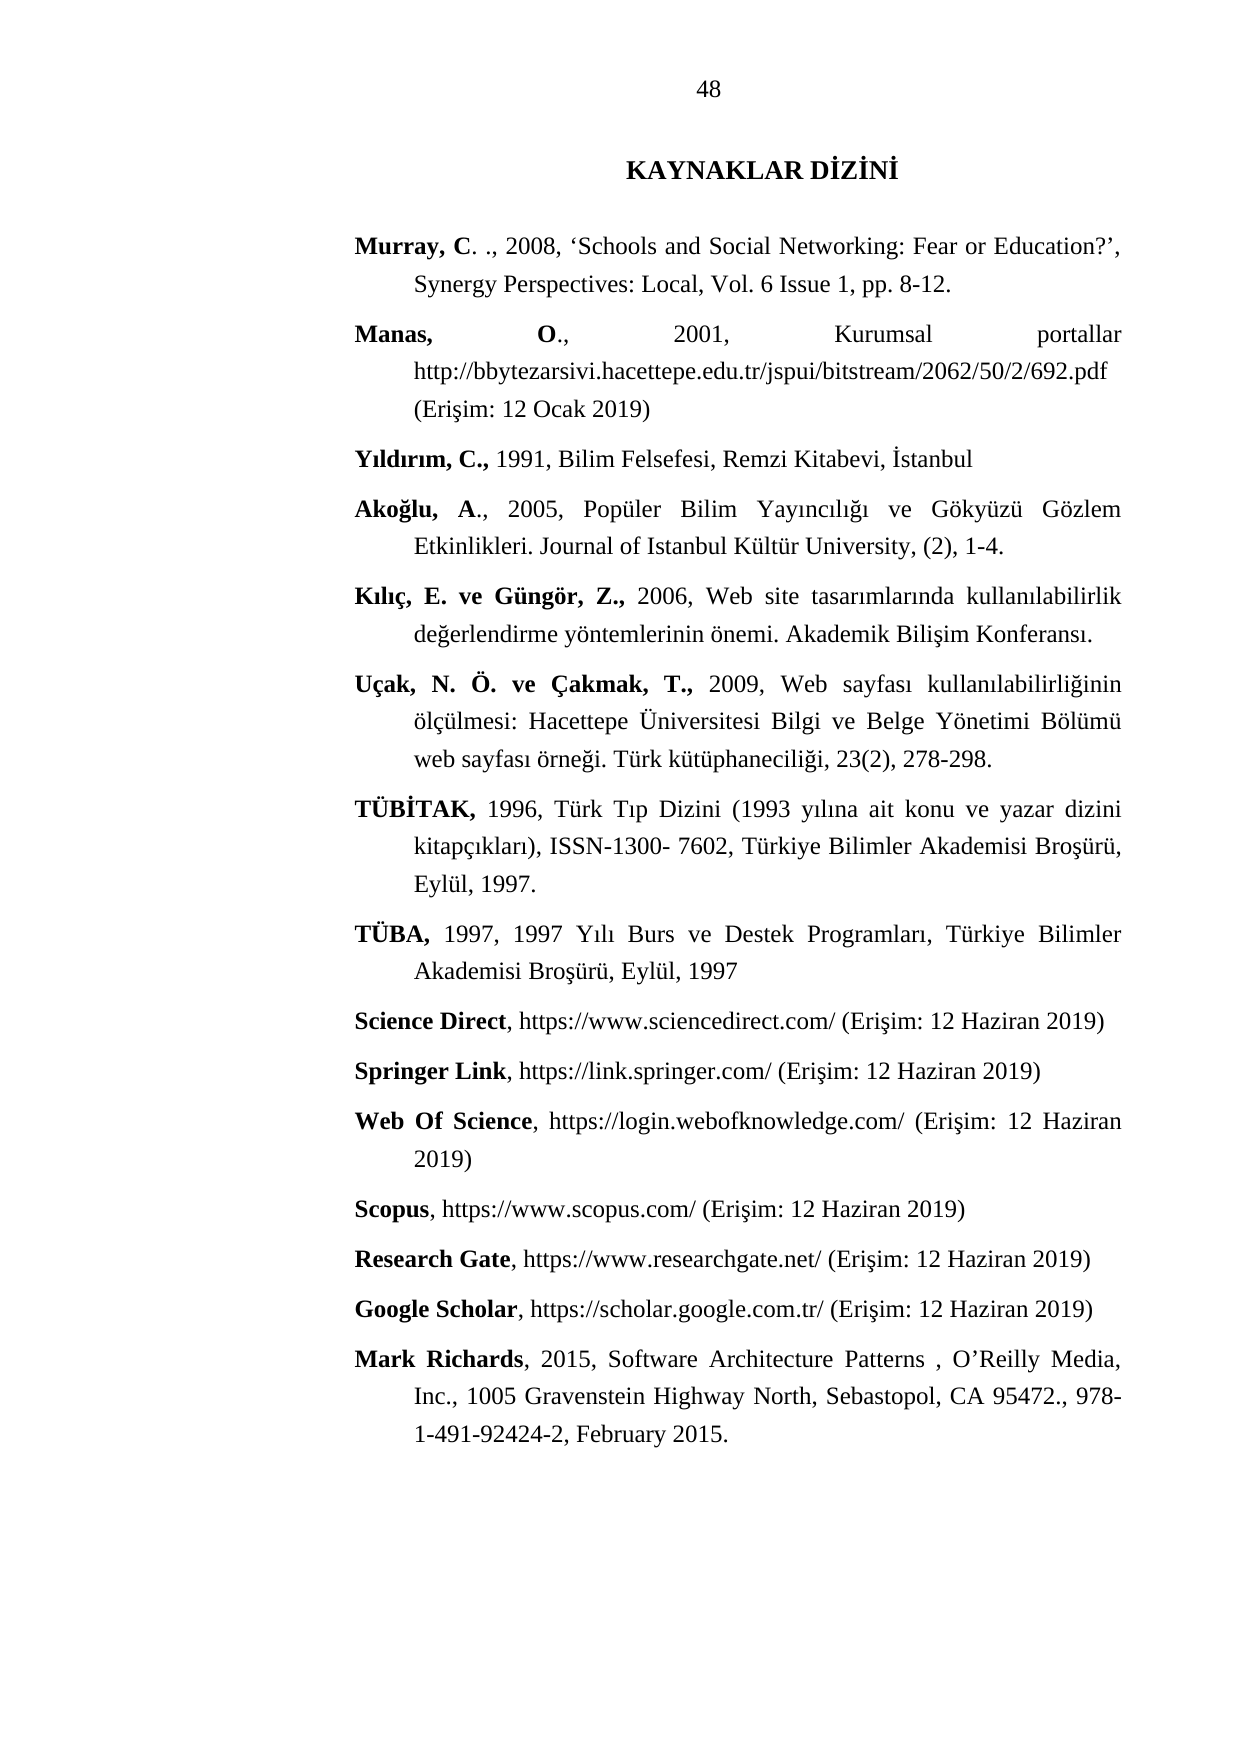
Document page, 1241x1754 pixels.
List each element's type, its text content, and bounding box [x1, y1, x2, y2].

text Kılıç, E. ve Güngör, Z., 2006, Web site tasarımlarında kullanılabilirlik değerlendirme yöntemlerinin önemi. Akademik Bilişim Konferansı. [354, 573, 1122, 648]
text TÜBA, 1997, 1997 Yılı Burs ve Destek Programları, Türkiye Bilimler Akademisi Broşürü, Eylül, 1997 [354, 910, 1122, 985]
list KAYNAKLAR DİZİNİ [392, 148, 1133, 185]
text Manas, O., 2001, Kurumsal portallar http://bbytezarsivi.hacettepe.edu.tr/jspui/bitstream/2062/50/2/692.pdf (Erişim: 12 Ocak 2019) [354, 310, 1122, 423]
text Uçak, N. Ö. ve Çakmak, T., 2009, Web sayfası kullanılabilirliğinin ölçülmesi: Hacettepe Üniversitesi Bilgi ve Belge Yönetimi Bölümü web sayfası örneği. Türk kütüphaneciliği, 23(2), 278-298. [354, 660, 1122, 773]
text Springer Link, https://link.springer.com/ (Erişim: 12 Haziran 2019) [354, 1048, 1122, 1085]
text Yıldırım, C., 1991, Bilim Felsefesi, Remzi Kitabevi, İstanbul [354, 435, 1122, 473]
text Google Scholar, https://scholar.google.com.tr/ (Erişim: 12 Haziran 2019) [354, 1285, 1122, 1323]
text Akoğlu, A., 2005, Popüler Bilim Yayıncılığı ve Gökyüzü Gözlem Etkinlikleri. Journal of Istanbul Kültür University, (2), 1-4. [354, 485, 1122, 560]
text Web Of Science, https://login.webofknowledge.com/ (Erişim: 12 Haziran 2019) [354, 1098, 1122, 1173]
text TÜBİTAK, 1996, Türk Tıp Dizini (1993 yılına ait konu ve yazar dizini kitapçıkları), ISSN-1300- 7602, Türkiye Bilimler Akademisi Broşürü, Eylül, 1997. [354, 785, 1122, 898]
text Science Direct, https://www.sciencedirect.com/ (Erişim: 12 Haziran 2019) [354, 998, 1122, 1035]
text Research Gate, https://www.researchgate.net/ (Erişim: 12 Haziran 2019) [354, 1235, 1122, 1273]
text Scopus, https://www.scopus.com/ (Erişim: 12 Haziran 2019) [354, 1185, 1122, 1223]
text Mark Richards, 2015, Software Architecture Patterns , O’Reilly Media, Inc., 1005 Gravenstein Highway North, Sebastopol, CA 95472., 978-1-491-92424-2, February 2015. [354, 1335, 1122, 1448]
text Murray, C. ., 2008, ‘Schools and Social Networking: Fear or Education?’, Synergy Perspectives: Local, Vol. 6 Issue 1, pp. 8-12. [354, 223, 1122, 298]
